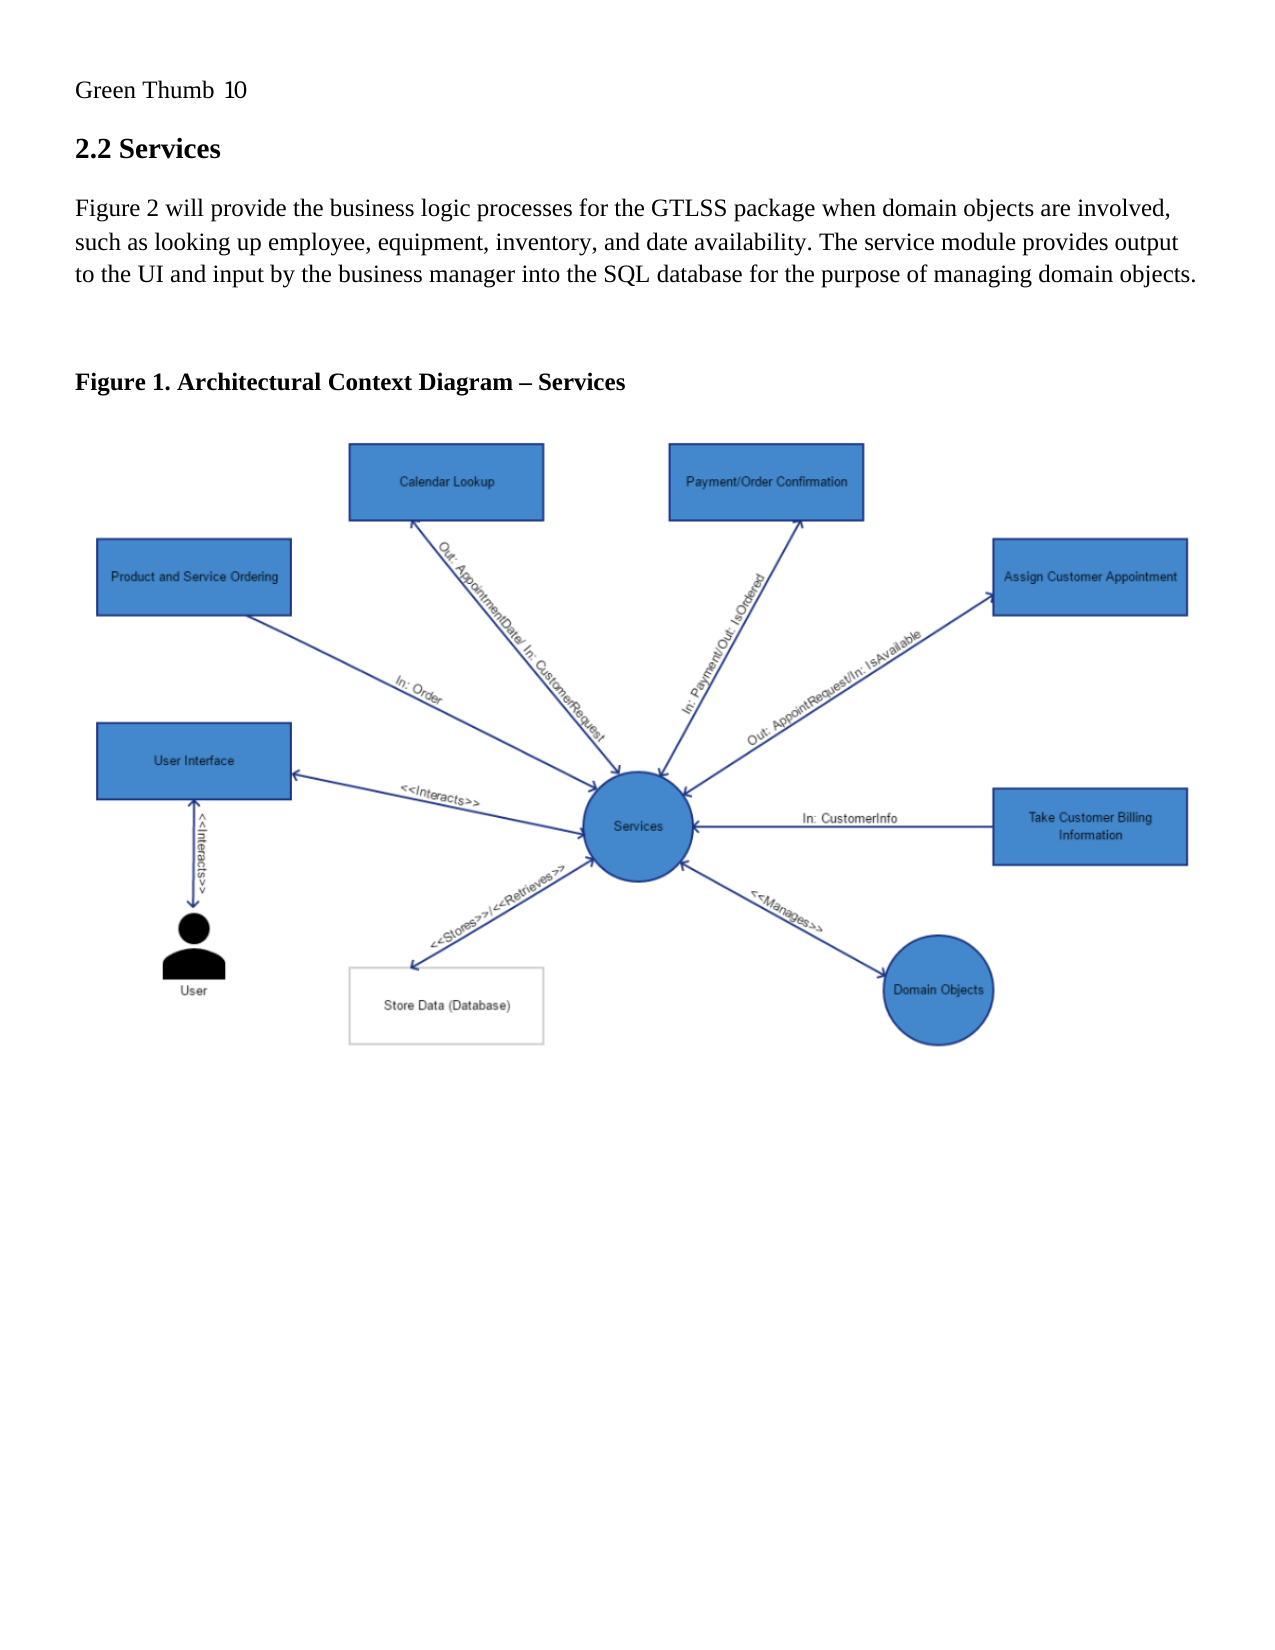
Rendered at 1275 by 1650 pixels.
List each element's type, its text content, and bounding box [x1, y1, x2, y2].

text Figure 2 will provide the business logic processes for the GTLSS package when domain objects are involved, such as looking up employee, equipment, inventory, and date availability. The service module provides output to the UI and input by the business manager into the SQL database for the purpose of managing domain objects. [75, 193, 1200, 288]
subtitle 2.2 Services [75, 131, 1200, 164]
text Figure 1. Architectural Context Diagram – Services [75, 367, 1200, 396]
picture [75, 421, 1200, 1051]
